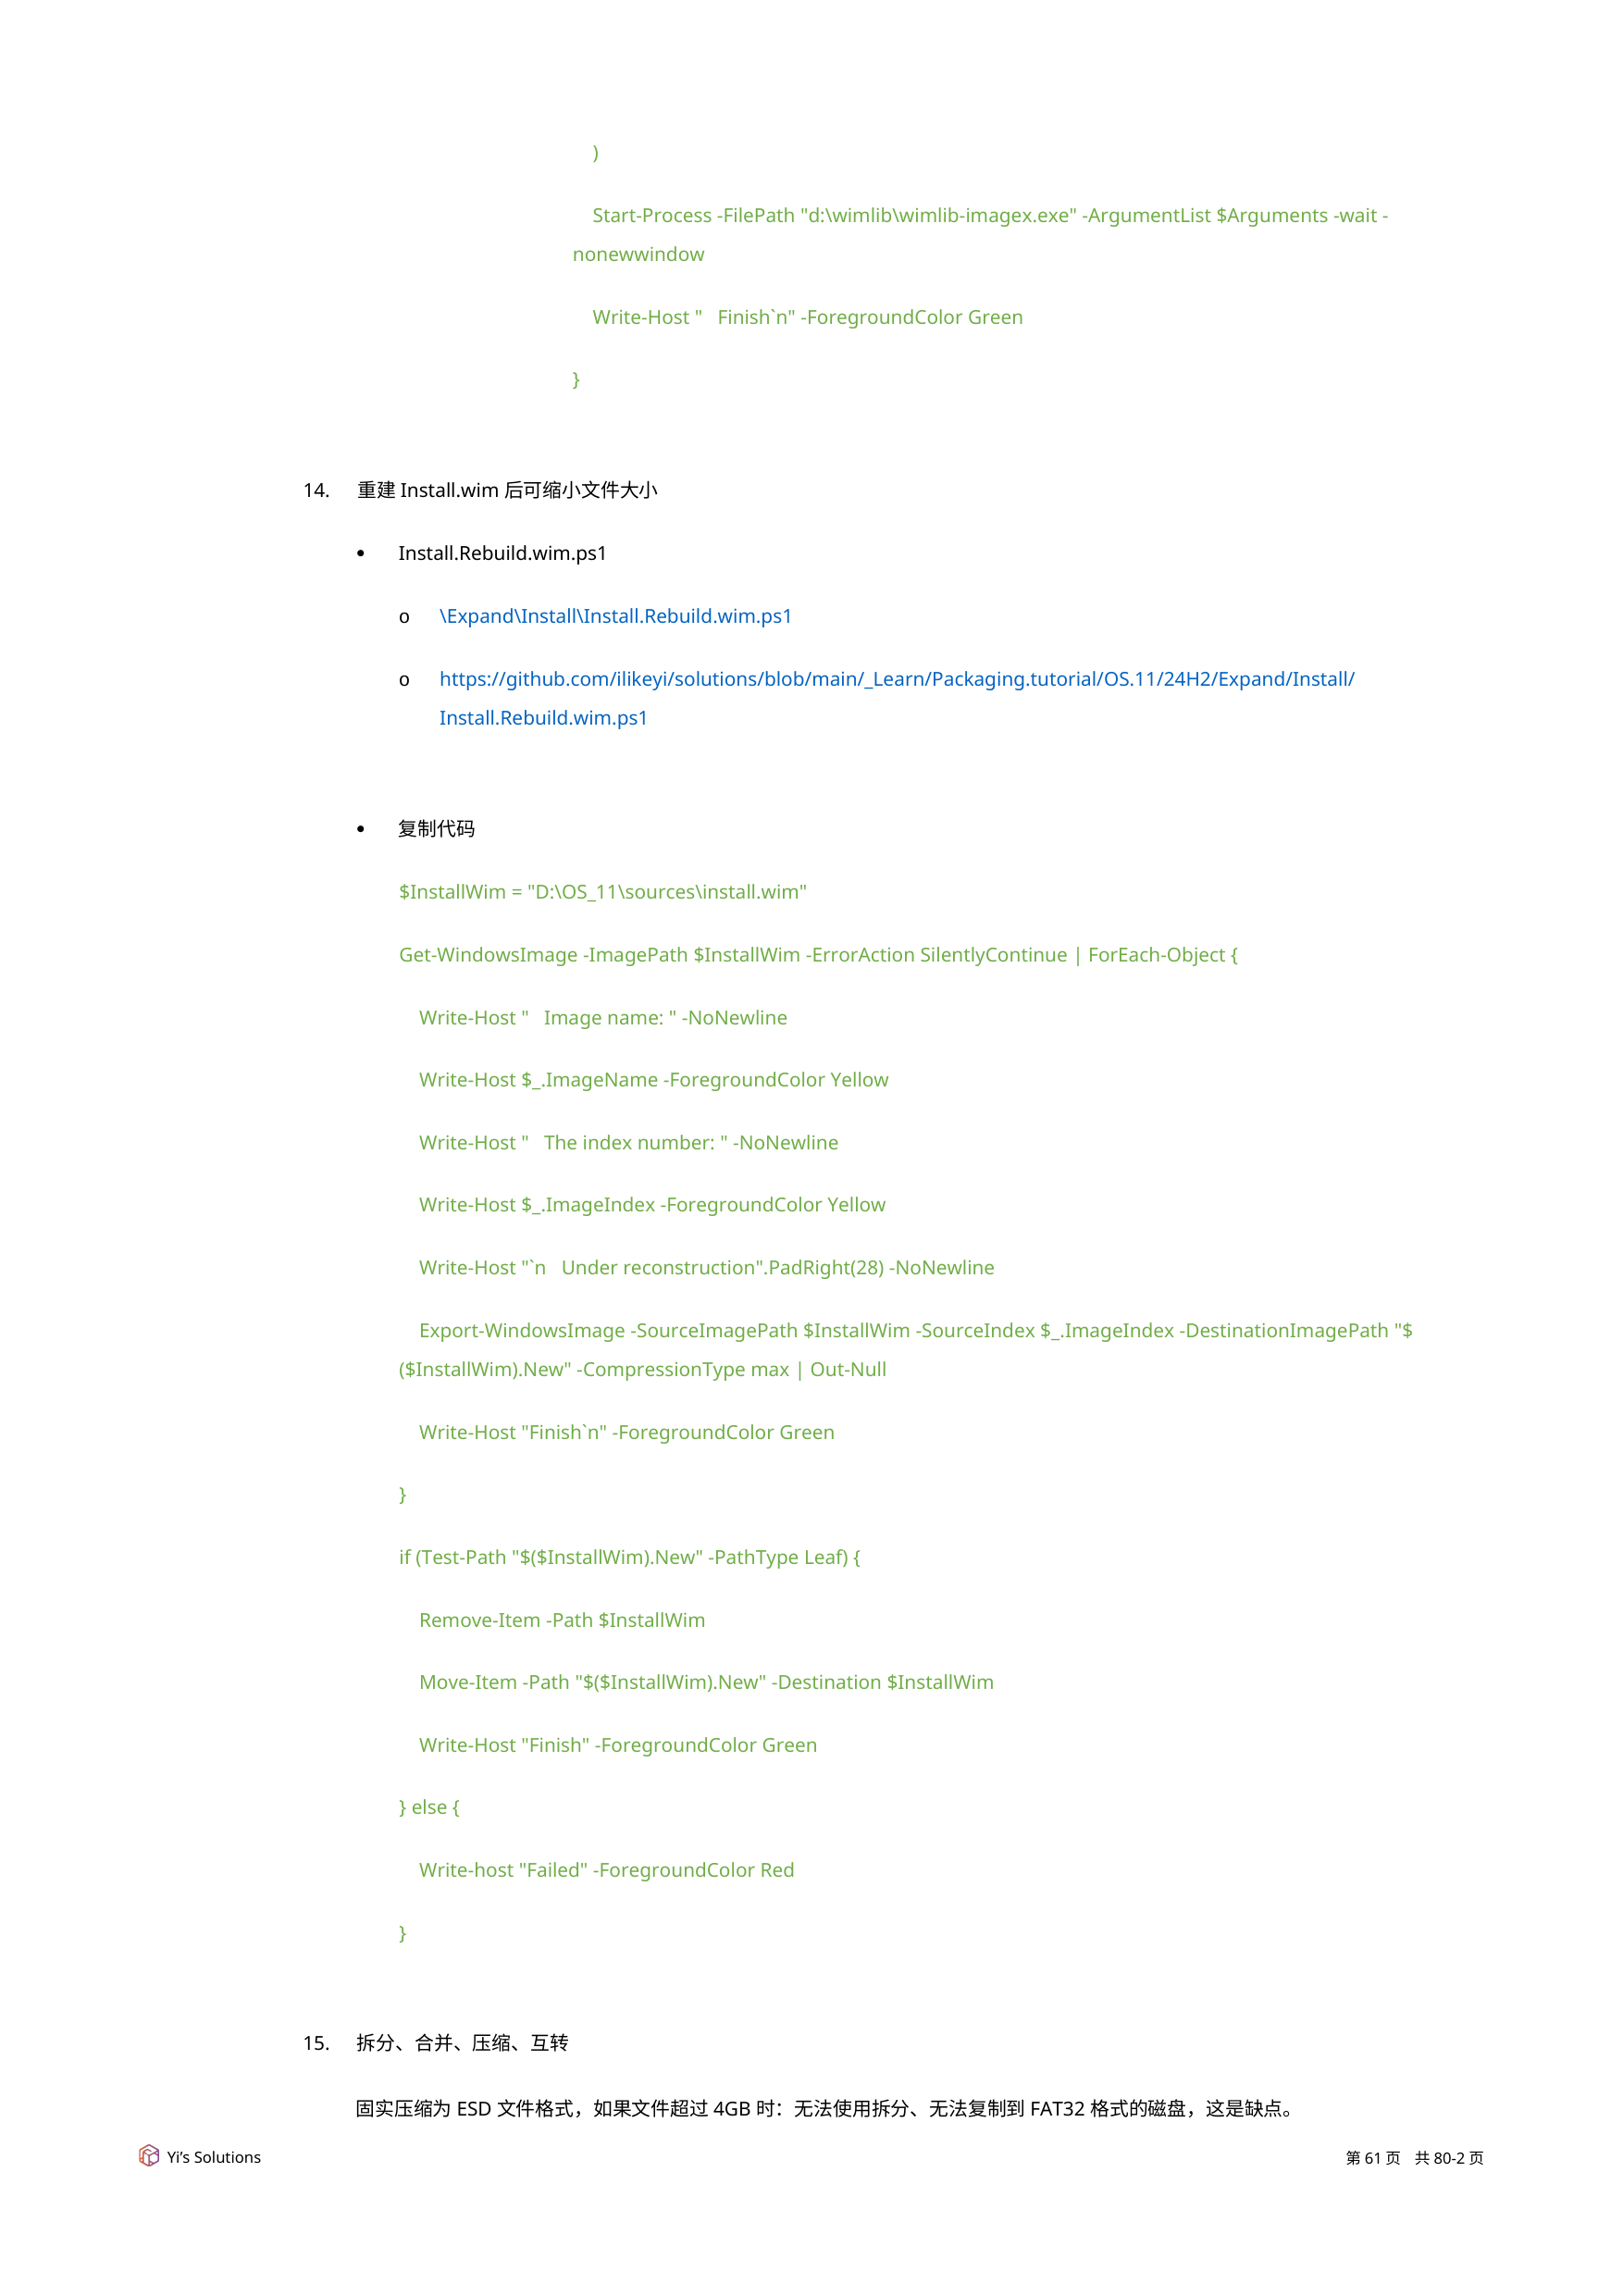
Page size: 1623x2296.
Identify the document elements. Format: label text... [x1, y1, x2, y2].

text Get-WindowsImage -ImagePath $InstallWim -ErrorAction SilentlyContinue | ForEach-Object { [399, 941, 1484, 968]
text Write-Host " The index number: " -NoNewline [399, 1129, 1484, 1155]
text Export-WindowsImage -SourceImagePath $InstallWim -SourceIndex $_.ImageIndex -DestinationImagePath "$($InstallWim).New" -CompressionType max | Out-Null [399, 1317, 1484, 1383]
text } else { [399, 1793, 1484, 1820]
text if (Test-Path "$($InstallWim).New" -PathType Leaf) { [399, 1544, 1484, 1570]
list https://github.com/ilikeyi/solutions/blob/main/_Learn/Packaging.tutorial/OS.11/24H2/Expand/Install/Install.Rebuild.wim.ps1 [399, 665, 1484, 731]
text } [399, 1919, 1484, 1945]
text Move-Item -Path "$($InstallWim).New" -Destination $InstallWim [399, 1669, 1484, 1695]
text Write-Host $_.ImageName -ForegroundColor Yellow [399, 1066, 1484, 1093]
list Write-Host " Finish`n" -ForegroundColor Green [573, 304, 1484, 329]
picture [139, 2144, 159, 2166]
subtitle 重建 Install.wim 后可缩小文件大小 [303, 475, 1484, 503]
list } [573, 366, 1484, 392]
list \Expand\Install\Install.Rebuild.wim.ps1 [399, 602, 1484, 628]
text 固实压缩为 ESD 文件格式，如果文件超过 4GB 时：无法使用拆分、无法复制到 FAT32 格式的磁盘，这是缺点。 [355, 2093, 1484, 2121]
text Write-Host "Finish`n" -ForegroundColor Green [399, 1419, 1484, 1445]
text } [399, 1482, 1484, 1508]
list 复制代码 [357, 813, 1484, 841]
text Write-Host $_.ImageIndex -ForegroundColor Yellow [399, 1191, 1484, 1218]
text Write-host "Failed" -ForegroundColor Red [399, 1856, 1484, 1882]
list Install.Rebuild.wim.ps1 [357, 540, 1484, 566]
text Write-Host "Finish" -ForegroundColor Green [399, 1731, 1484, 1757]
list ) [573, 139, 1484, 165]
subtitle 拆分、合并、压缩、互转 [303, 2028, 1484, 2056]
text Remove-Item -Path $InstallWim [399, 1607, 1484, 1632]
text Write-Host "`n Under reconstruction".PadRight(28) -NoNewline [399, 1254, 1484, 1280]
text $InstallWim = "D:\OS_11\sources\install.wim" [399, 878, 1484, 905]
text Write-Host " Image name: " -NoNewline [399, 1004, 1484, 1030]
list Start-Process -FilePath "d:\wimlib\wimlib-imagex.exe" -ArgumentList $Arguments -wait -nonewwindow [573, 202, 1484, 267]
